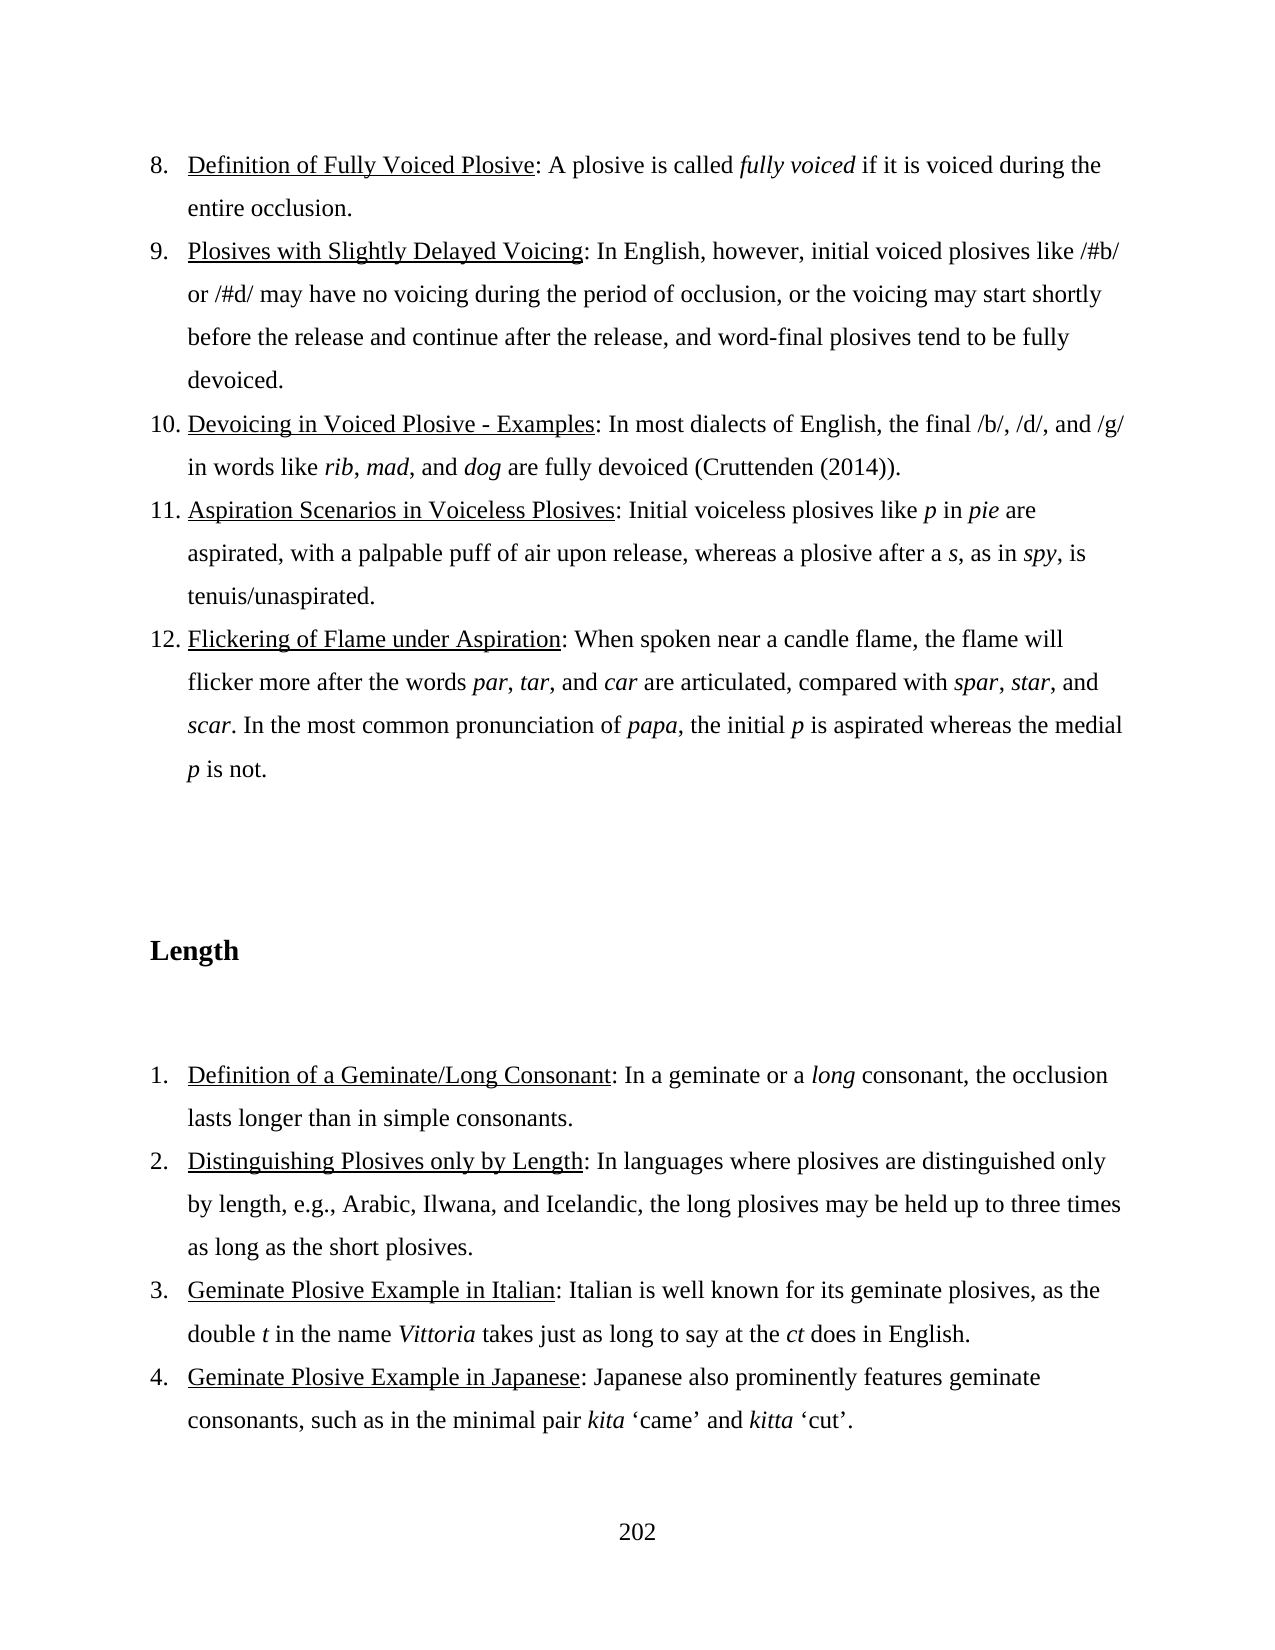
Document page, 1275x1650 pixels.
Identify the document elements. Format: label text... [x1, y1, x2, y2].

list Flickering of Flame under Aspiration: When spoken near a candle flame, the flame will flicker more after the words par, tar, and car are articulated, compared with spar, star, and scar. In the most common pronunciation of papa, the initial p is aspirated whereas the medial p is not. [150, 624, 1125, 782]
list Geminate Plosive Example in Italian: Italian is well known for its geminate plosives, as the double t in the name Vittoria takes just as long to say at the ct does in English. [150, 1276, 1125, 1347]
list Distinguishing Plosives only by Length: In languages where plosives are distinguished only by length, e.g., Arabic, Ilwana, and Icelandic, the long plosives may be held up to three times as long as the short plosives. [150, 1146, 1125, 1261]
text Length [150, 933, 1125, 967]
list Definition of Fully Voiced Plosive: A plosive is called fully voiced if it is voiced during the entire occlusion. [150, 150, 1125, 222]
list Geminate Plosive Example in Japanese: Japanese also prominently features geminate consonants, such as in the minimal pair kita ‘came’ and kitta ‘cut’. [150, 1362, 1125, 1434]
list Plosives with Slightly Delayed Voicing: In English, however, initial voiced plosives like /#b/ or /#d/ may have no voicing during the period of occlusion, or the voicing may start shortly before the release and continue after the release, and word-final plosives tend to be fully devoiced. [150, 236, 1125, 394]
list Definition of a Geminate/Long Consonant: In a geminate or a long consonant, the occlusion lasts longer than in simple consonants. [150, 1060, 1125, 1132]
list Devoicing in Voiced Plosive - Examples: In most dialects of English, the final /b/, /d/, and /g/ in words like rib, mad, and dog are fully devoiced (Cruttenden (2014)). [150, 409, 1125, 481]
list Aspiration Scenarios in Voiceless Plosives: Initial voiceless plosives like p in pie are aspirated, with a palpable puff of air upon release, whereas a plosive after a s, as in spy, is tenuis/unaspirated. [150, 495, 1125, 610]
